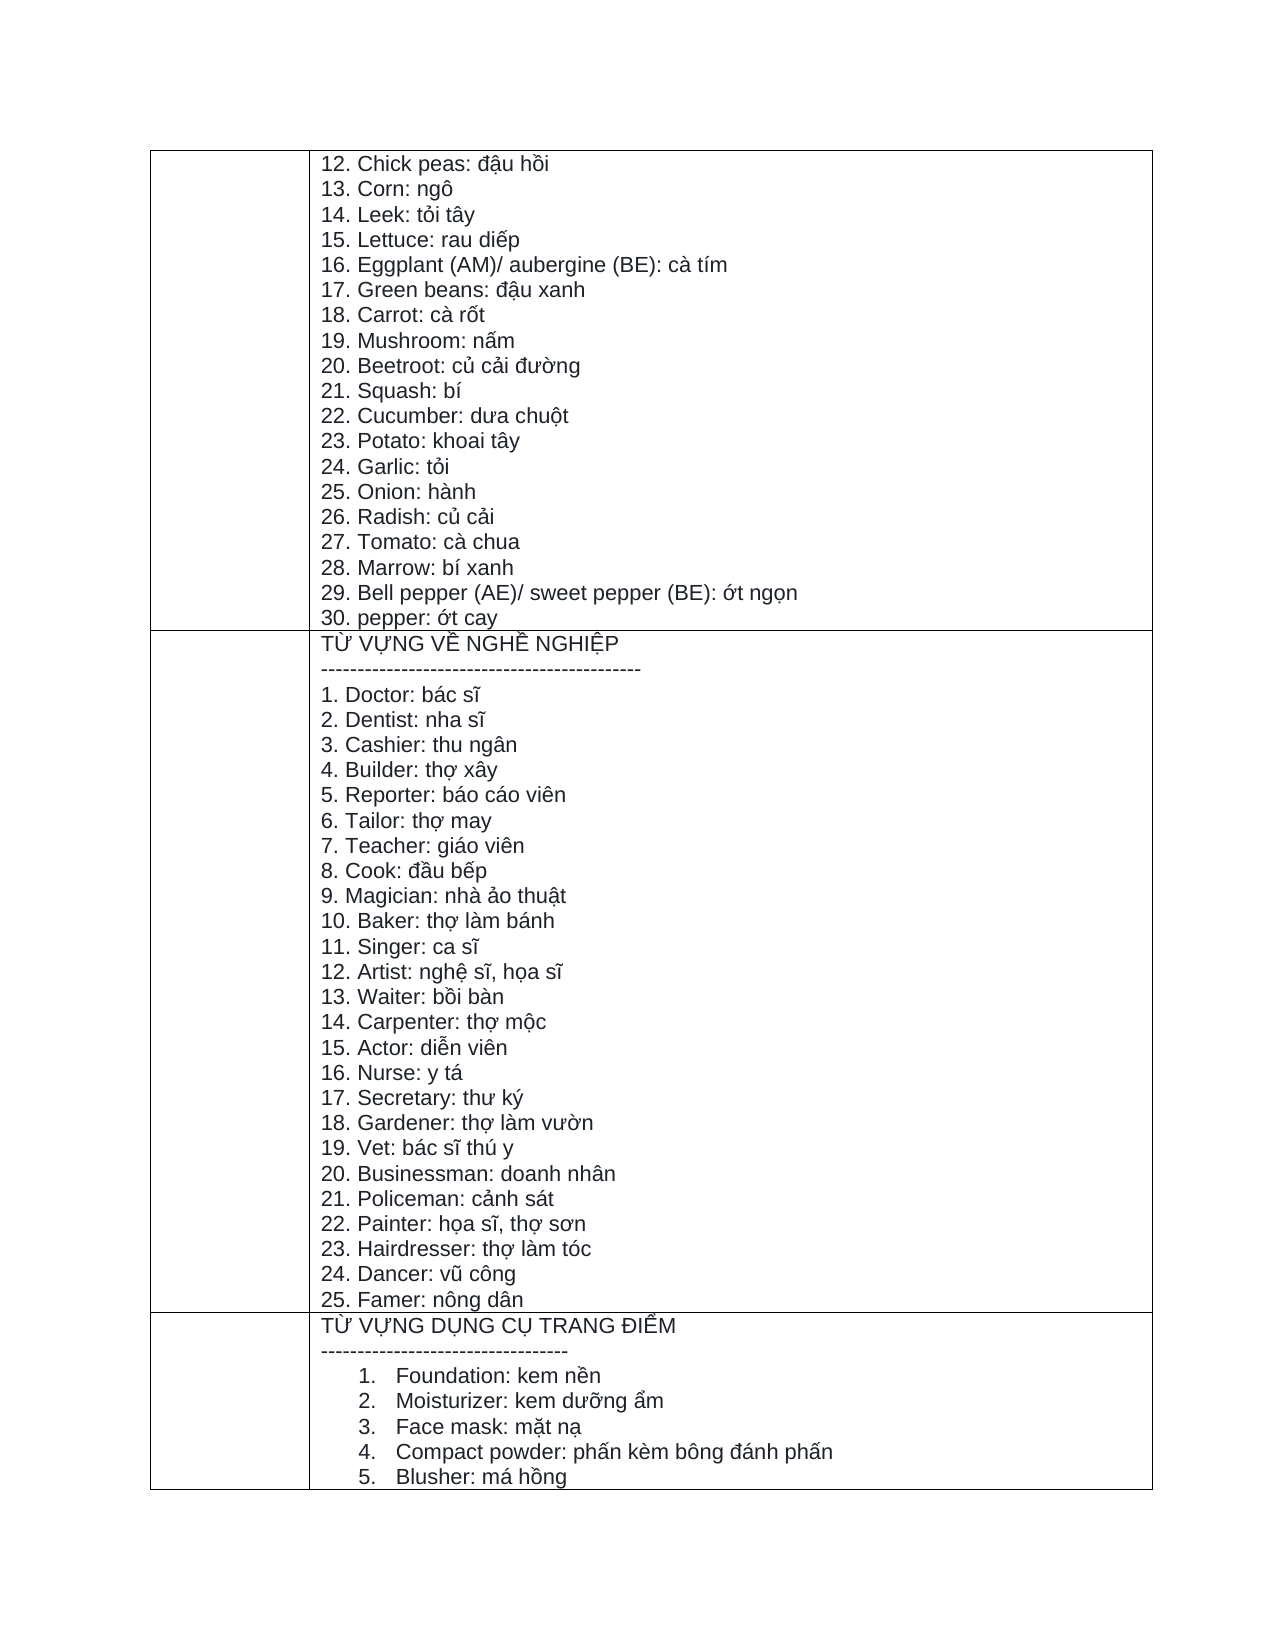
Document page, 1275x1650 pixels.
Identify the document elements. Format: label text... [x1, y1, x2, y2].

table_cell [310, 1313, 1152, 1489]
table_cell TỪ VỰNG VỀ NGHỀ NGHIỆP -------------------------------------------- 1. Doctor: bác sĩ 2. Dentist: nha sĩ 3. Cashier: thu ngân 4. Builder: thợ xây 5. Reporter: báo cáo viên 6. Tailor: thợ may 7. Teacher: giáo viên 8. Cook: đầu bếp 9. Magician: nhà ảo thuật 10. Baker: thợ làm bánh 11. Singer: ca sĩ 12. Artist: nghệ sĩ, họa sĩ 13. Waiter: bồi bàn 14. Carpenter: thợ mộc 15. Actor: diễn viên 16. Nurse: y tá 17. Secretary: thư ký 18. Gardener: thợ làm vườn 19. Vet: bác sĩ thú y 20. Businessman: doanh nhân 21. Policeman: cảnh sát 22. Painter: họa sĩ, thợ sơn 23. Hairdresser: thợ làm tóc 24. Dancer: vũ công 25. Famer: nông dân [310, 631, 1152, 1312]
table_cell [151, 631, 309, 1312]
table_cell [310, 151, 1152, 630]
table_cell [151, 1313, 309, 1489]
table_cell [151, 151, 309, 630]
